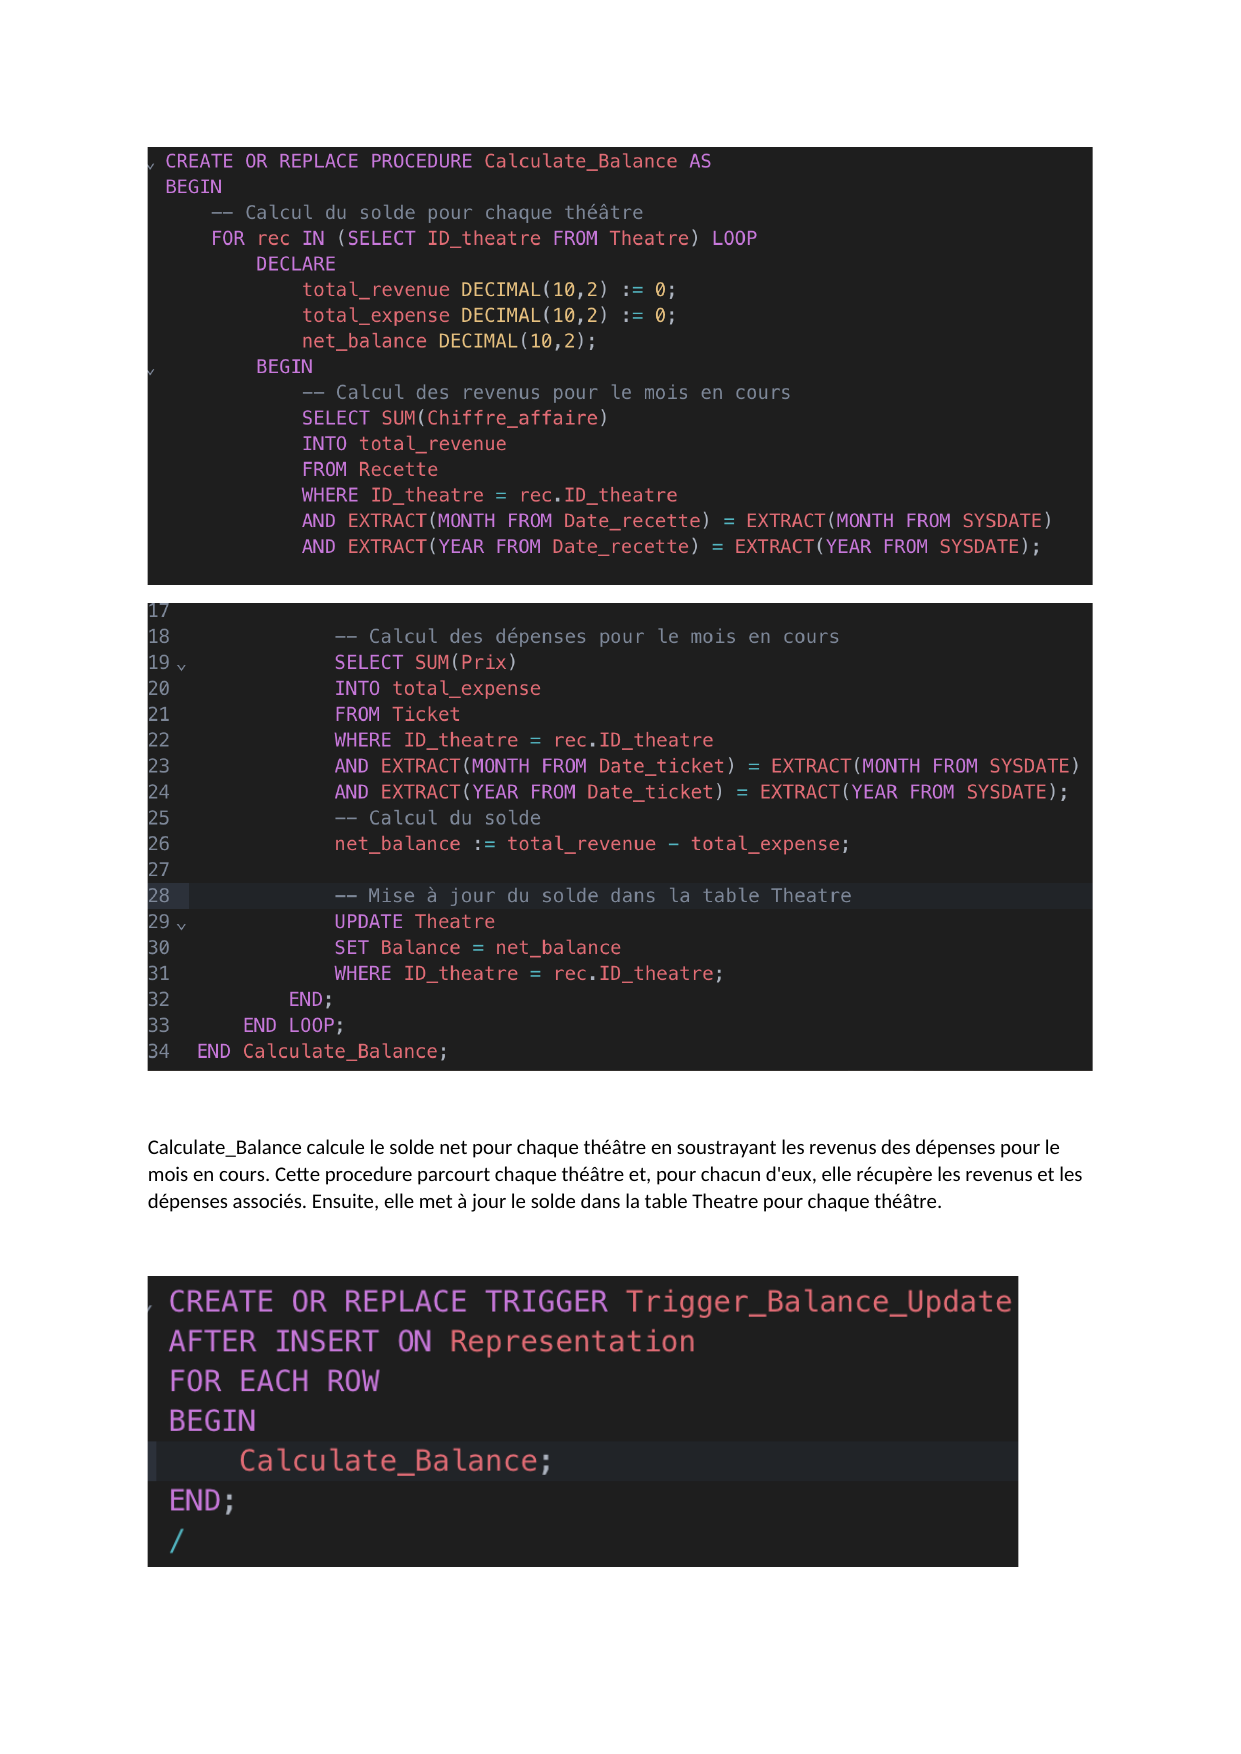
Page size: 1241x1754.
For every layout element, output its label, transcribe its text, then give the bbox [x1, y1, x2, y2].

picture [147, 147, 1093, 585]
picture [147, 603, 1093, 1071]
text Calculate_Balance calcule le solde net pour chaque théâtre en soustrayant les revenus des dépenses pour le mois en cours. Cette procedure parcourt chaque théâtre et, pour chacun d'eux, elle récupère les revenus et les dépenses associés. Ensuite, elle met à jour le solde dans la table Theatre pour chaque théâtre. [148, 1134, 1093, 1214]
picture [147, 1276, 1019, 1567]
